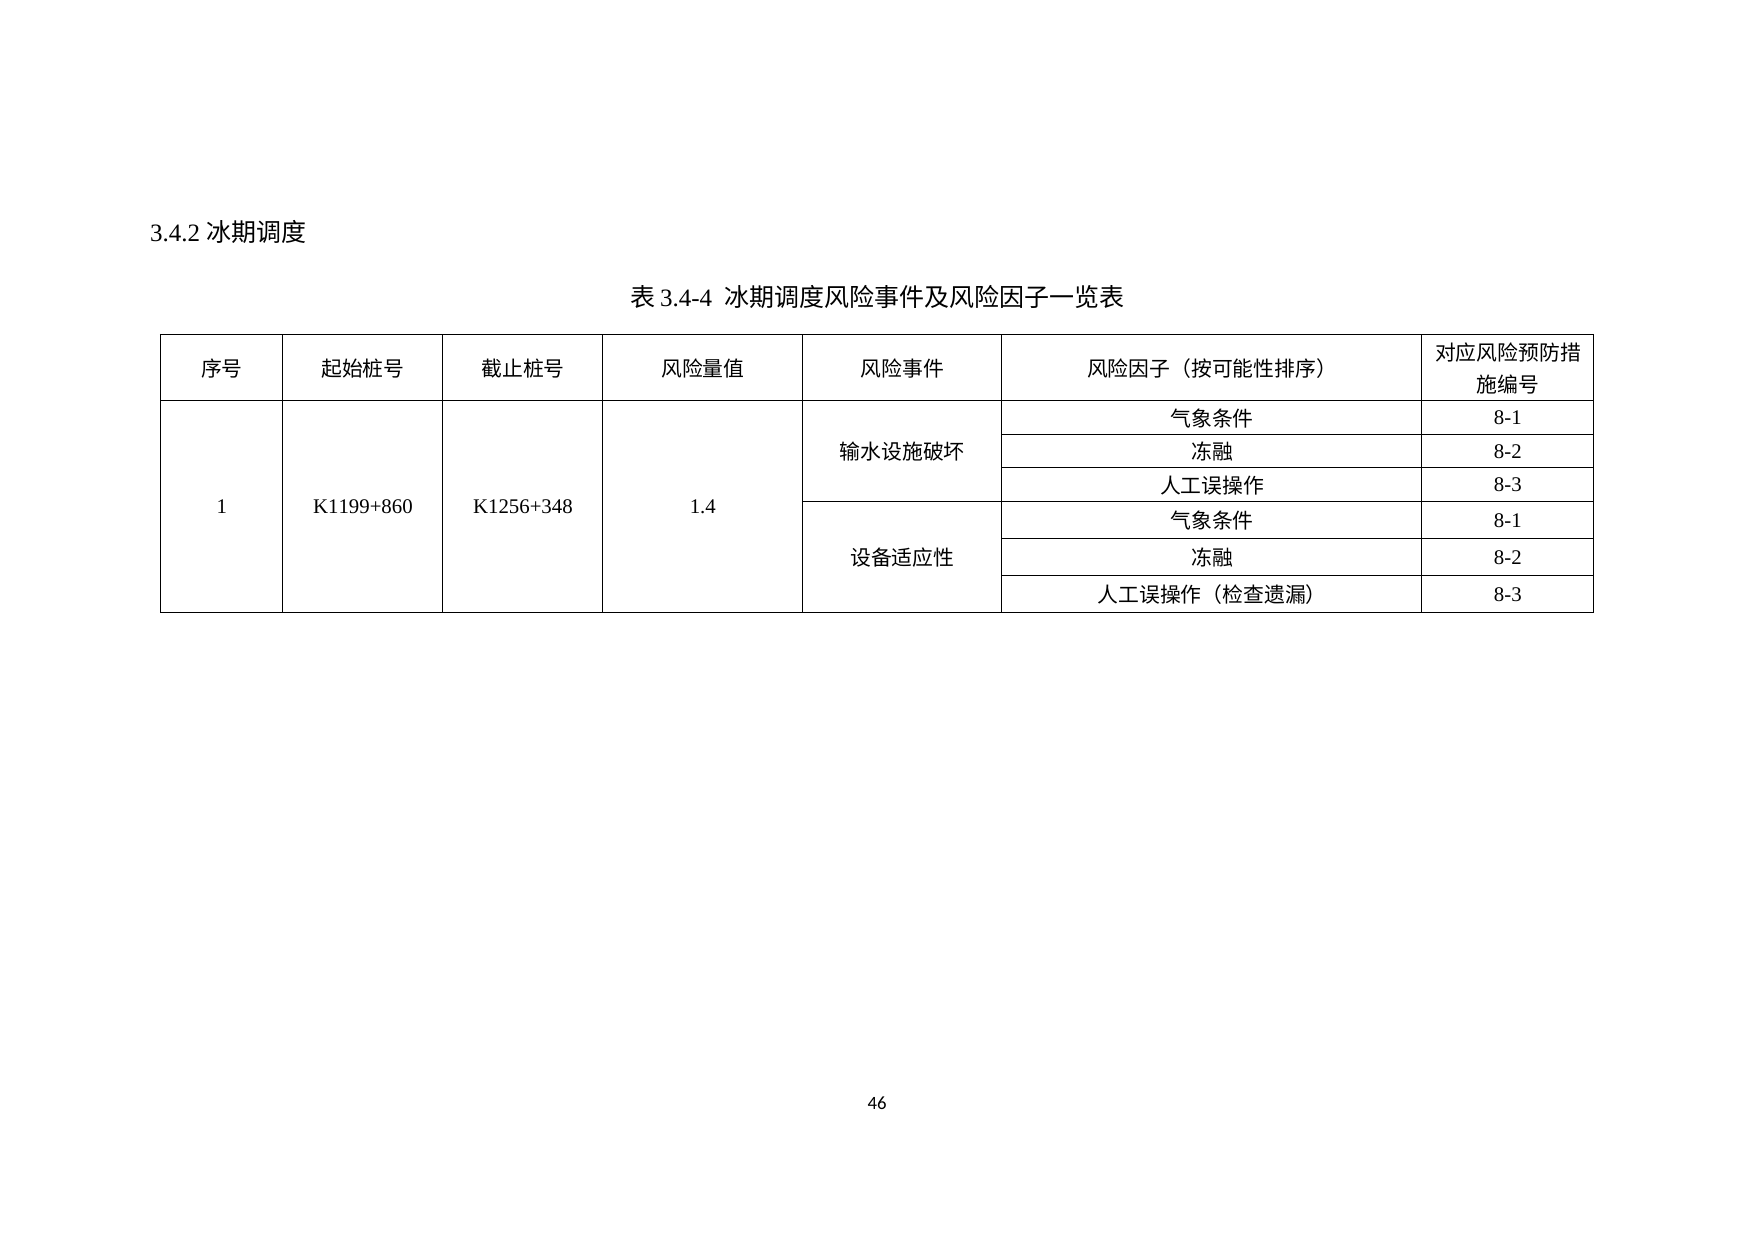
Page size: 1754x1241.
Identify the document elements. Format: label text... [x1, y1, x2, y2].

table_cell 人工误操作（检查遗漏） [1002, 576, 1421, 612]
table_cell 8-1 [1422, 401, 1593, 433]
table_cell 8-3 [1422, 576, 1593, 612]
table_cell 冻融 [1002, 435, 1421, 467]
text 表3.4-4 冰期调度风险事件及风险因子一览表 [150, 263, 1604, 328]
table_cell K1256+348 [443, 401, 602, 612]
table_cell 气象条件 [1002, 502, 1421, 538]
table_header 风险量值 [603, 335, 802, 400]
table_header 截止桩号 [443, 335, 602, 400]
table_cell 输水设施破坏 [803, 401, 1001, 501]
text 3.4.2 冰期调度 [150, 198, 1604, 263]
table_header 风险因子（按可能性排序） [1002, 335, 1421, 400]
table_header 起始桩号 [283, 335, 442, 400]
table_header 对应风险预防措施编号 [1422, 335, 1593, 400]
table_cell K1199+860 [283, 401, 442, 612]
table_cell 8-1 [1422, 502, 1593, 538]
table_cell 8-2 [1422, 539, 1593, 575]
table_header 风险事件 [803, 335, 1001, 400]
table_header 序号 [161, 335, 282, 400]
table_cell 冻融 [1002, 539, 1421, 575]
table_cell 设备适应性 [803, 502, 1001, 612]
table_cell 1.4 [603, 401, 802, 612]
table_cell 气象条件 [1002, 401, 1421, 433]
table_cell 人工误操作 [1002, 468, 1421, 501]
table_cell 8-3 [1422, 468, 1593, 501]
table_cell 8-2 [1422, 435, 1593, 467]
table_cell 1 [161, 401, 282, 612]
